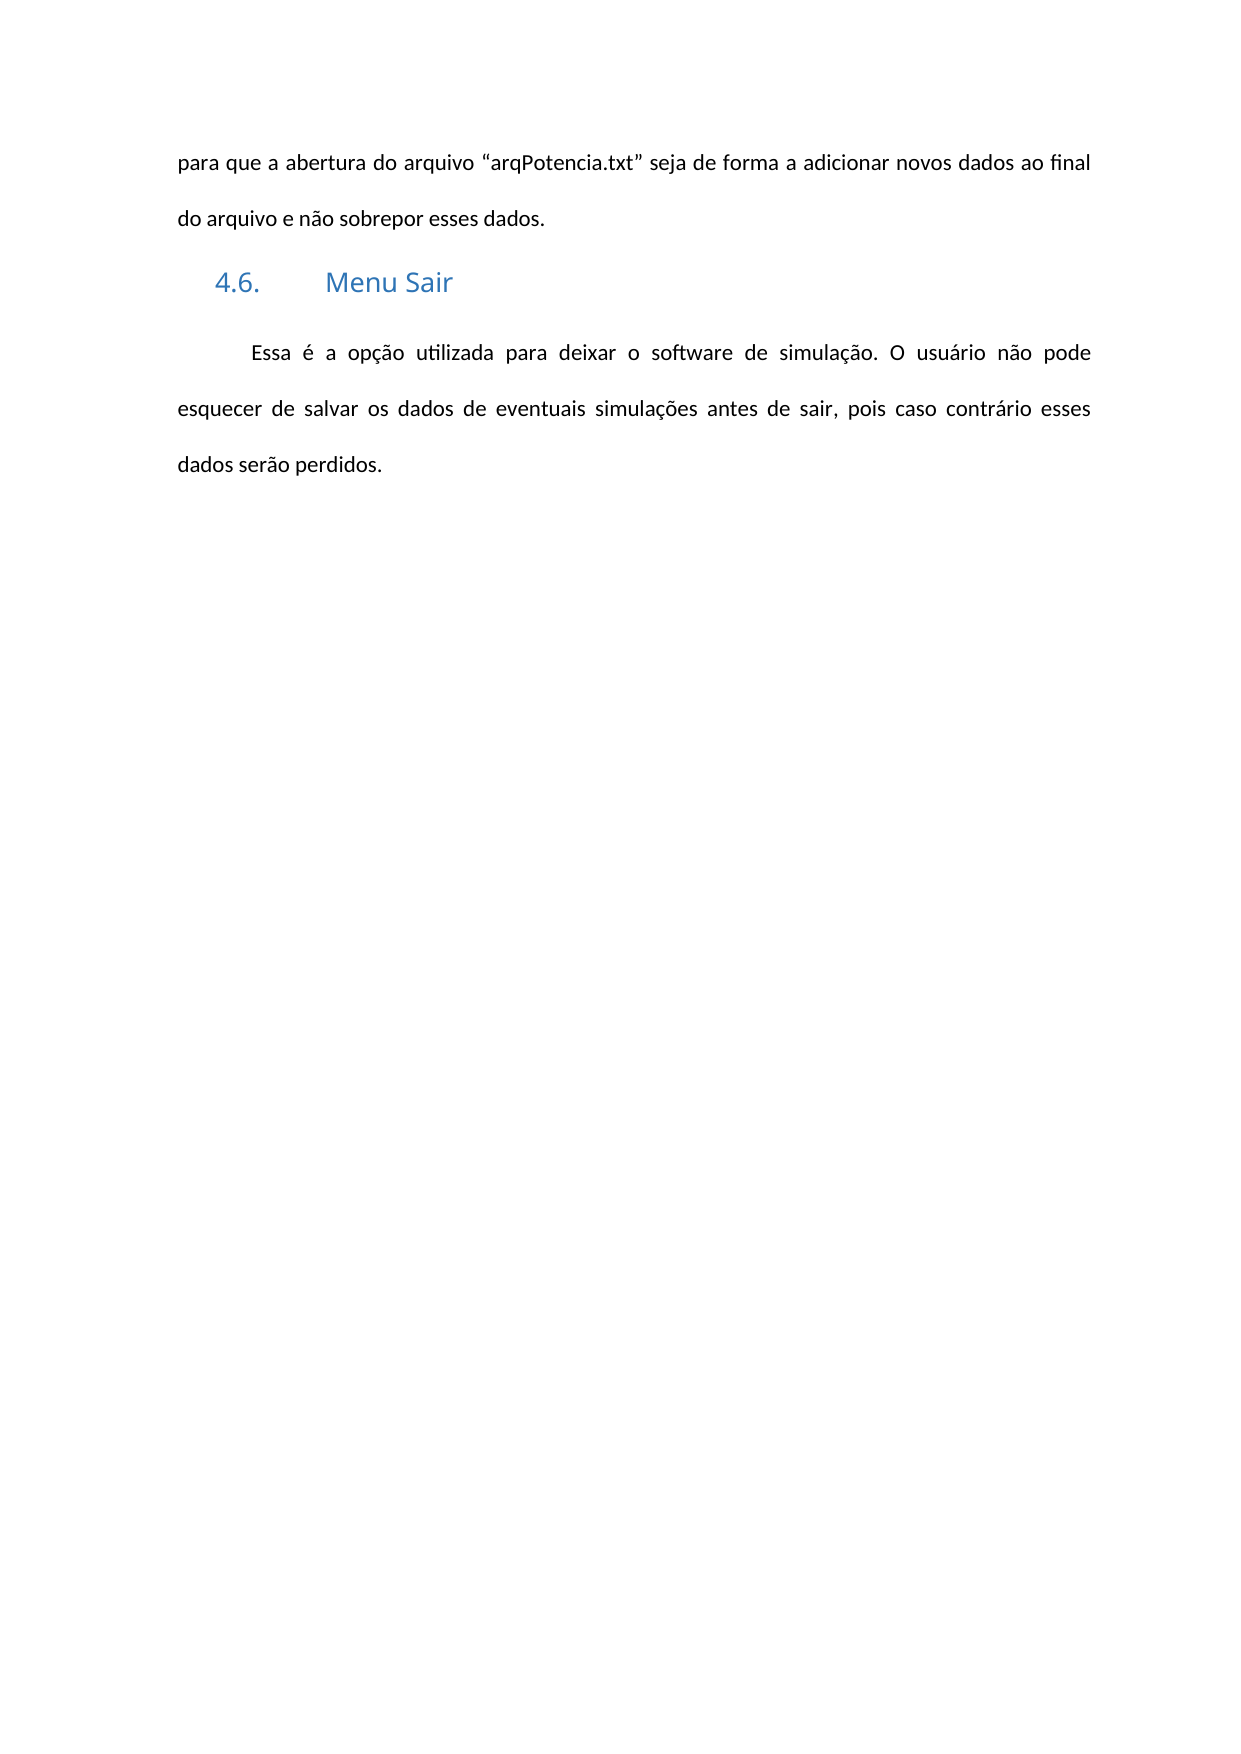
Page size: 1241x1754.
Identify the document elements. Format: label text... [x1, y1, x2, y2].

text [177, 148, 1092, 232]
text Essa é a opção utilizada para deixar o software de simulação. O usuário não pode esquecer de salvar os dados de eventuais simulações antes de sair, pois caso contrário esses dados serão perdidos. [177, 338, 1092, 478]
subtitle Menu Sair [215, 264, 1092, 301]
